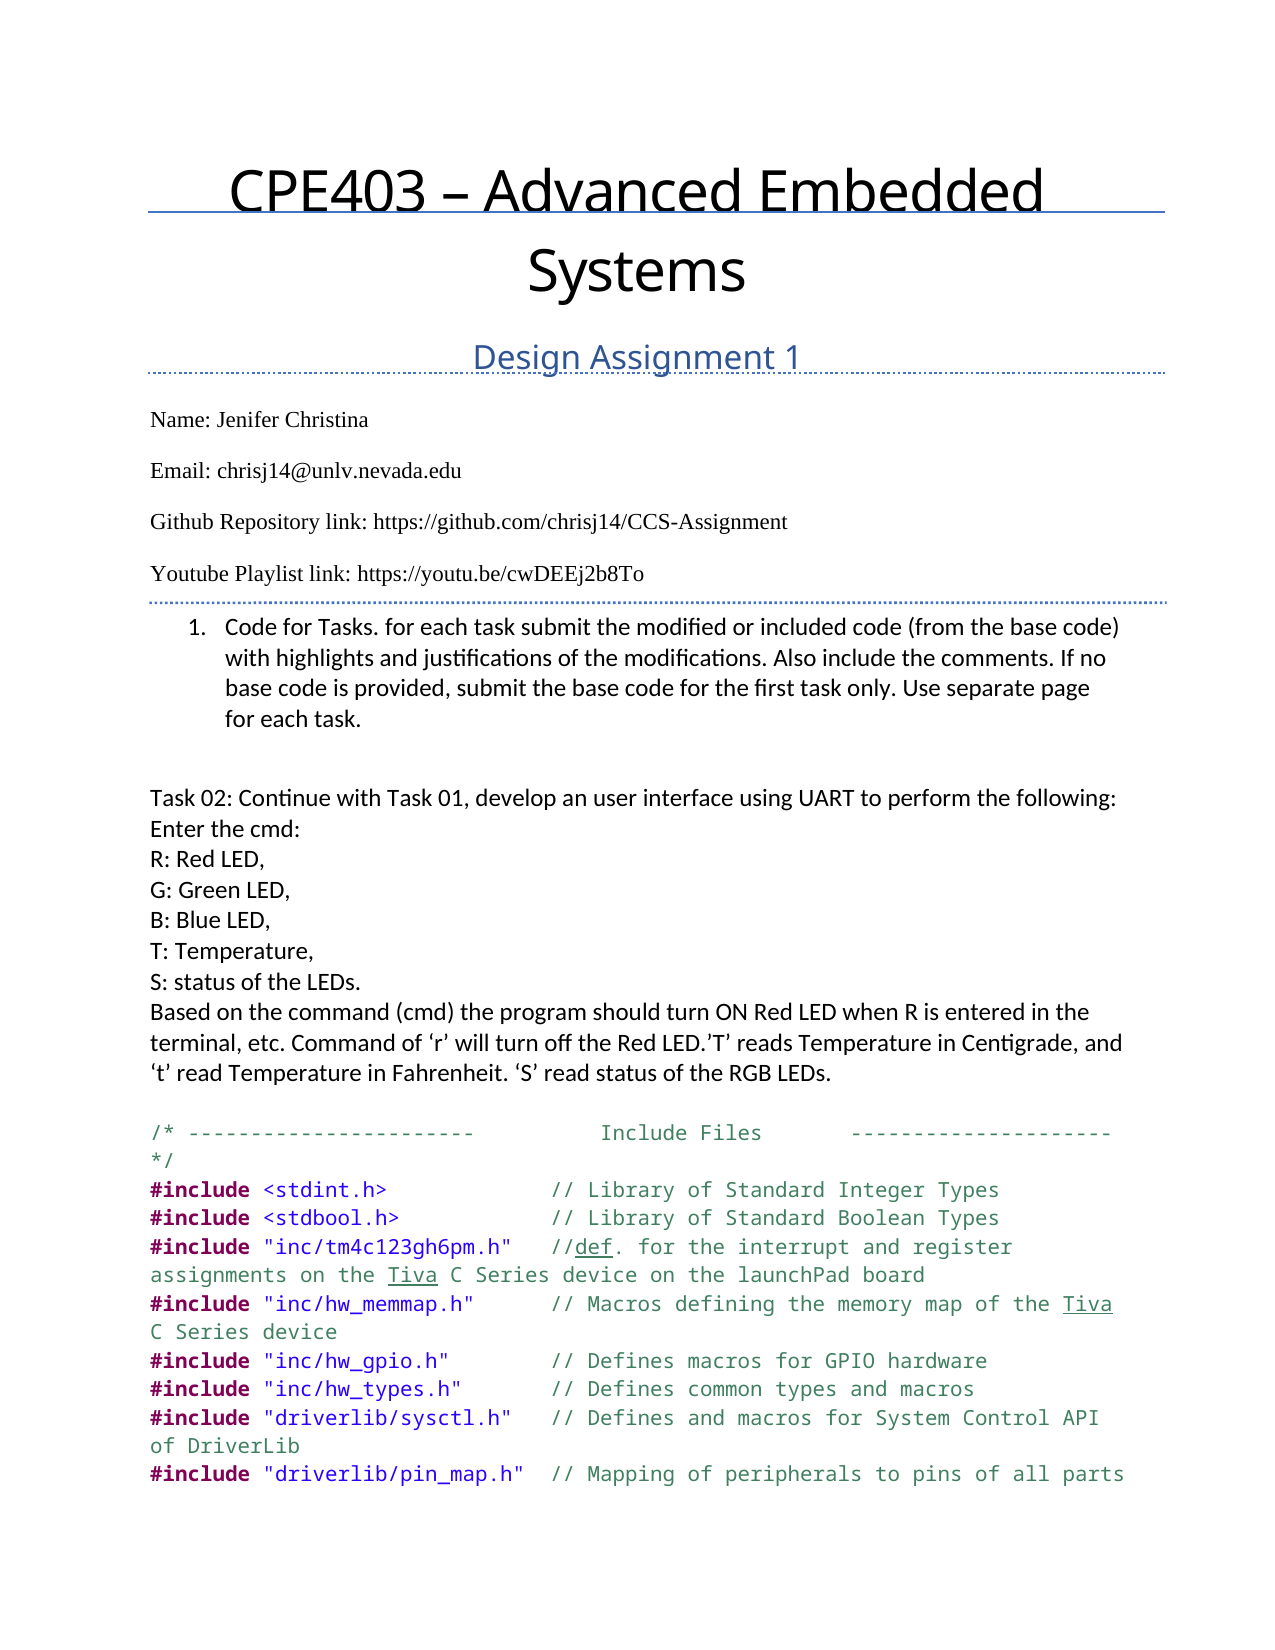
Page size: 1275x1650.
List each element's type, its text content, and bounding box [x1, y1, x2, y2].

text #include "inc/hw_types.h" // Defines common types and macros [150, 1374, 1125, 1403]
text Based on the command (cmd) the program should turn ON Red LED when R is entered in the terminal, etc. Command of ‘r’ will turn off the Red LED.’T’ reads Temperature in Centigrade, and ‘t’ read Temperature in Fahrenheit. ‘S’ read status of the RGB LEDs. [150, 996, 1125, 1088]
text Youtube Playlist link: https://youtu.be/cwDEEj2b8To [150, 560, 1125, 586]
text Task 02: Continue with Task 01, develop an user interface using UART to perform the following: Enter the cmd: [150, 782, 1125, 843]
subtitle Design Assignment 1 [150, 334, 1125, 379]
text G: Green LED, [150, 874, 1125, 904]
text #include "inc/tm4c123gh6pm.h" //def. for the interrupt and register assignments on the Tiva C Series device on the launchPad board [150, 1232, 1125, 1289]
list Code for Tasks. for each task submit the modified or included code (from the base code) with highlights and justifications of the modifications. Also include the comments. If no base code is provided, submit the base code for the first task only. Use separate page for each task. [187, 611, 1125, 733]
text S: status of the LEDs. [150, 966, 1125, 996]
text R: Red LED, [150, 843, 1125, 874]
text #include <stdint.h> // Library of Standard Integer Types [150, 1175, 1125, 1203]
text B: Blue LED, [150, 904, 1125, 935]
text T: Temperature, [150, 935, 1125, 966]
text #include "driverlib/sysctl.h" // Defines and macros for System Control API of DriverLib [150, 1403, 1125, 1459]
text #include "inc/hw_memmap.h" // Macros defining the memory map of the Tiva C Series device [150, 1289, 1125, 1346]
text Email: chrisj14@unlv.nevada.edu [150, 457, 1125, 483]
text #include "driverlib/pin_map.h" // Mapping of peripherals to pins of all parts [150, 1459, 1125, 1488]
text #include <stdbool.h> // Library of Standard Boolean Types [150, 1203, 1125, 1232]
text #include "inc/hw_gpio.h" // Defines macros for GPIO hardware [150, 1346, 1125, 1374]
text /* ----------------------- Include Files --------------------- */ [150, 1118, 1125, 1175]
title CPE403 – Advanced Embedded Systems [150, 150, 1125, 211]
text Name: Jenifer Christina [150, 406, 1125, 432]
text Github Repository link: https://github.com/chrisj14/CCS-Assignment [150, 508, 1125, 535]
title CPE403 – Advanced Embedded Systems [150, 213, 1125, 309]
